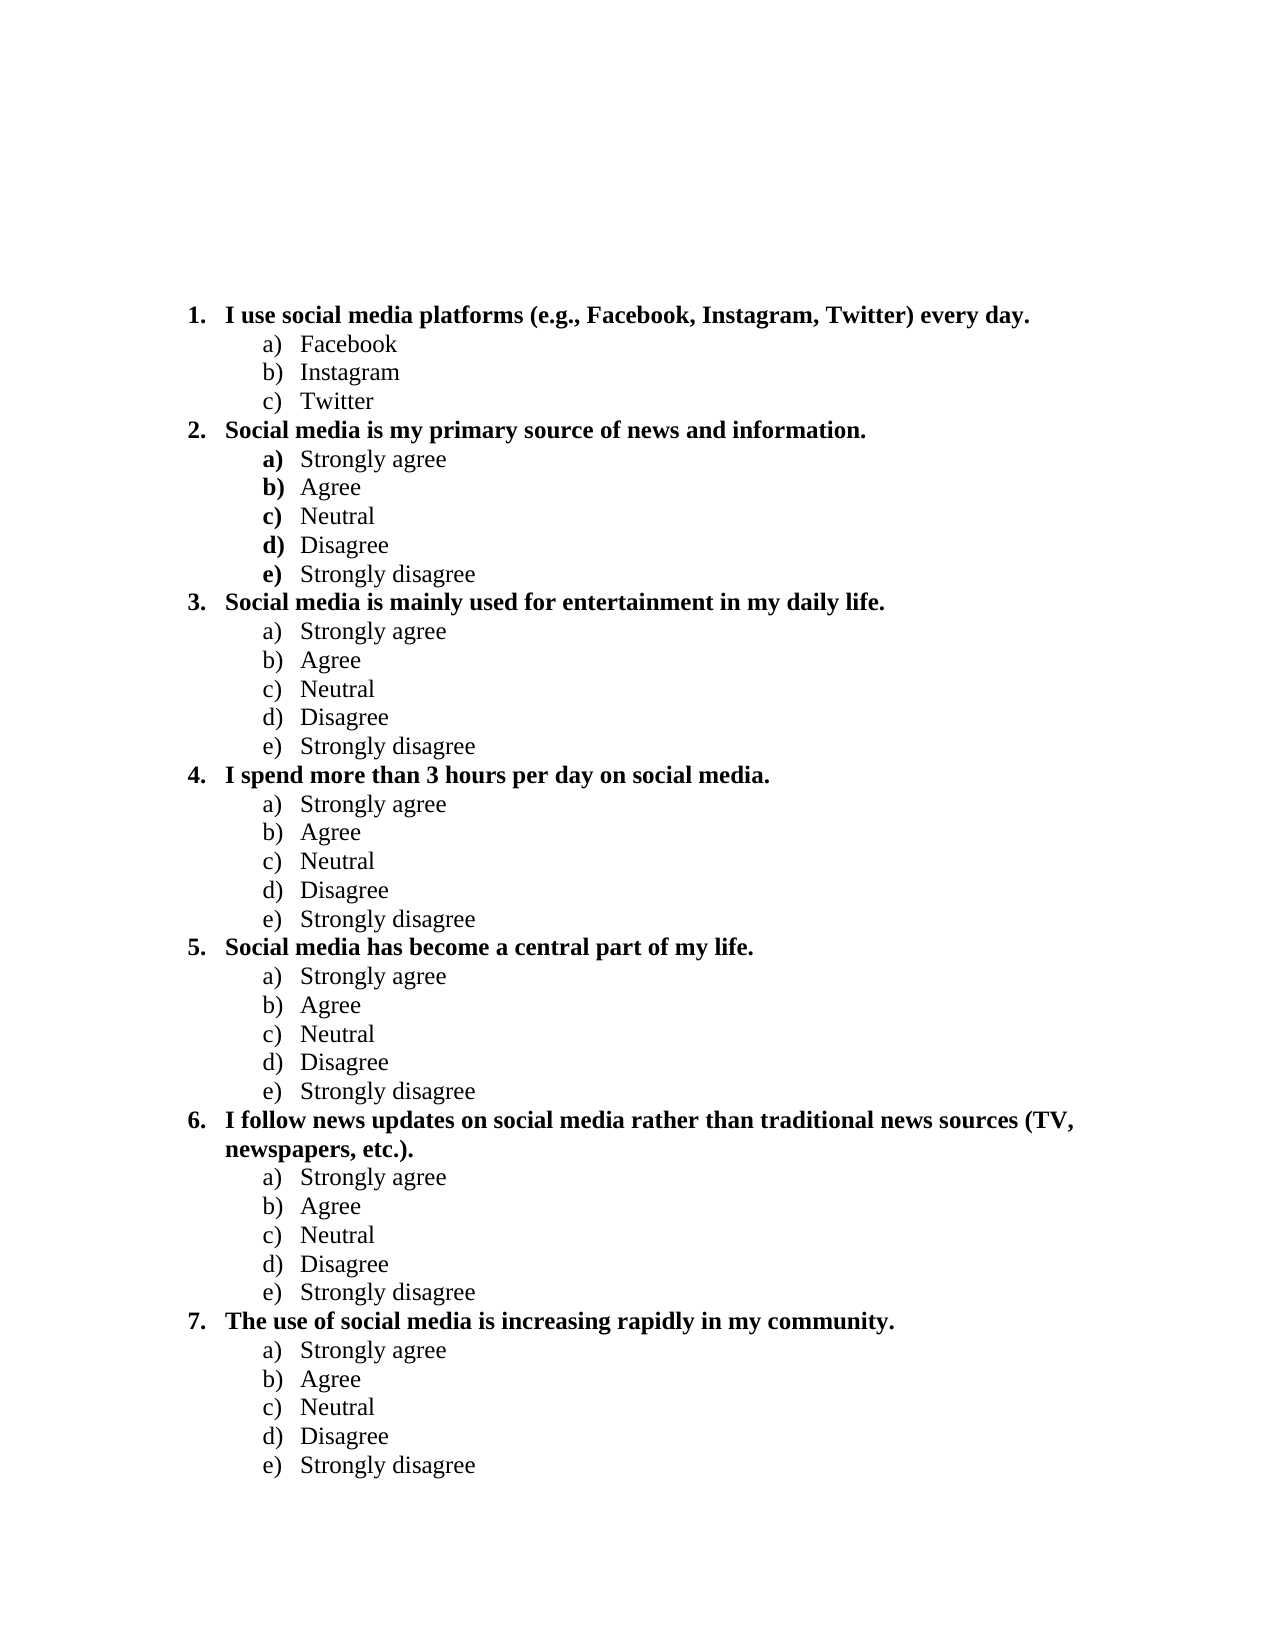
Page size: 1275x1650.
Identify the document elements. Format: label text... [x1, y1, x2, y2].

list Agree [262, 645, 1125, 674]
list Twitter [262, 386, 1125, 415]
list Social media has become a central part of my life. [187, 932, 1125, 961]
list Facebook [262, 329, 1125, 357]
list Neutral [262, 1220, 1125, 1249]
list Strongly agree [262, 616, 1125, 645]
list Agree [262, 817, 1125, 846]
list Agree [262, 990, 1125, 1019]
list Strongly disagree [262, 1277, 1125, 1306]
list Strongly disagree [262, 1076, 1125, 1105]
list Instagram [262, 357, 1125, 386]
list Disagree [262, 530, 1125, 559]
list I spend more than 3 hours per day on social media. [187, 760, 1125, 789]
list Strongly agree [262, 1335, 1125, 1364]
list Strongly disagree [262, 1450, 1125, 1479]
list Disagree [262, 1047, 1125, 1076]
list Disagree [262, 702, 1125, 731]
list Strongly disagree [262, 731, 1125, 760]
list I use social media platforms (e.g., Facebook, Instagram, Twitter) every day. [187, 300, 1125, 329]
list Strongly disagree [262, 904, 1125, 932]
list Disagree [262, 1249, 1125, 1277]
list Disagree [262, 1421, 1125, 1450]
list Agree [262, 1364, 1125, 1392]
list Neutral [262, 1019, 1125, 1047]
list Strongly agree [262, 961, 1125, 990]
list The use of social media is increasing rapidly in my community. [187, 1306, 1125, 1335]
list Social media is my primary source of news and information. [187, 415, 1125, 444]
list Strongly disagree [262, 559, 1125, 587]
list Strongly agree [262, 1162, 1125, 1191]
list Neutral [262, 674, 1125, 702]
list Agree [262, 472, 1125, 501]
list Strongly agree [262, 444, 1125, 472]
list Social media is mainly used for entertainment in my daily life. [187, 587, 1125, 616]
list I follow news updates on social media rather than traditional news sources (TV, newspapers, etc.). [187, 1105, 1125, 1162]
list Strongly agree [262, 789, 1125, 817]
list Neutral [262, 846, 1125, 875]
list Neutral [262, 501, 1125, 530]
list Neutral [262, 1392, 1125, 1421]
list Agree [262, 1191, 1125, 1220]
list Disagree [262, 875, 1125, 904]
